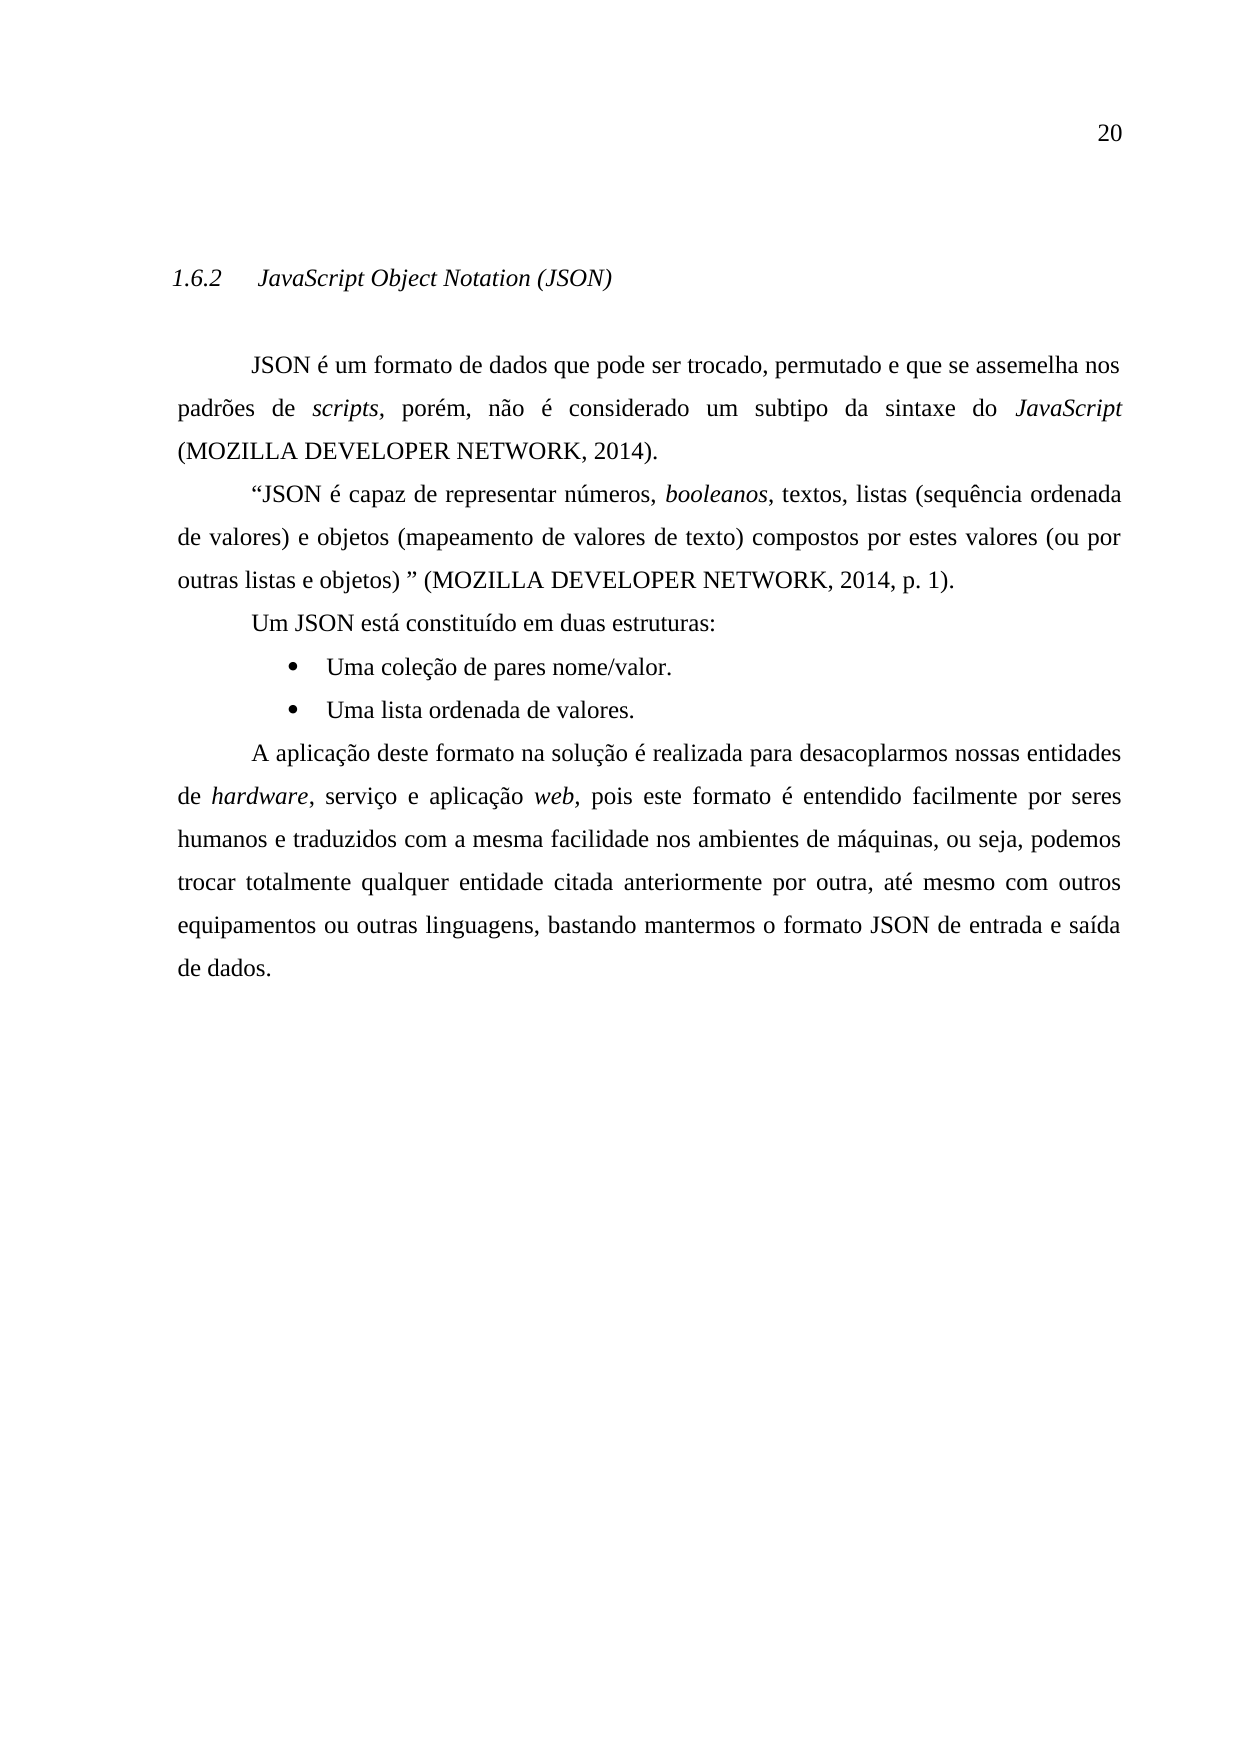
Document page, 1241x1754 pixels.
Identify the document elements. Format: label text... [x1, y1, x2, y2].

text “JSON é capaz de representar números, booleanos, textos, listas (sequência ordenada de valores) e objetos (mapeamento de valores de texto) compostos por estes valores (ou por outras listas e objetos) ” (MOZILLA DEVELOPER NETWORK, 2014, p. 1). [177, 479, 1122, 594]
text A aplicação deste formato na solução é realizada para desacoplarmos nossas entidades de hardware, serviço e aplicação web, pois este formato é entendido facilmente por seres humanos e traduzidos com a mesma facilidade nos ambientes de máquinas, ou seja, podemos trocar totalmente qualquer entidade citada anteriormente por outra, até mesmo com outros equipamentos ou outras linguagens, bastando mantermos o formato JSON de entrada e saída de dados. [177, 738, 1122, 982]
text Um JSON está constituído em duas estruturas: [177, 608, 1122, 637]
text JSON é um formato de dados que pode ser trocado, permutado e que se assemelha nos padrões de scripts, porém, não é considerado um subtipo da sintaxe do JavaScript (MOZILLA DEVELOPER NETWORK, 2014). [177, 350, 1122, 465]
list Uma coleção de pares nome/valor. [288, 652, 1122, 680]
list Uma lista ordenada de valores. [288, 695, 1122, 723]
subtitle JavaScript Object Notation (JSON) [222, 263, 1122, 292]
